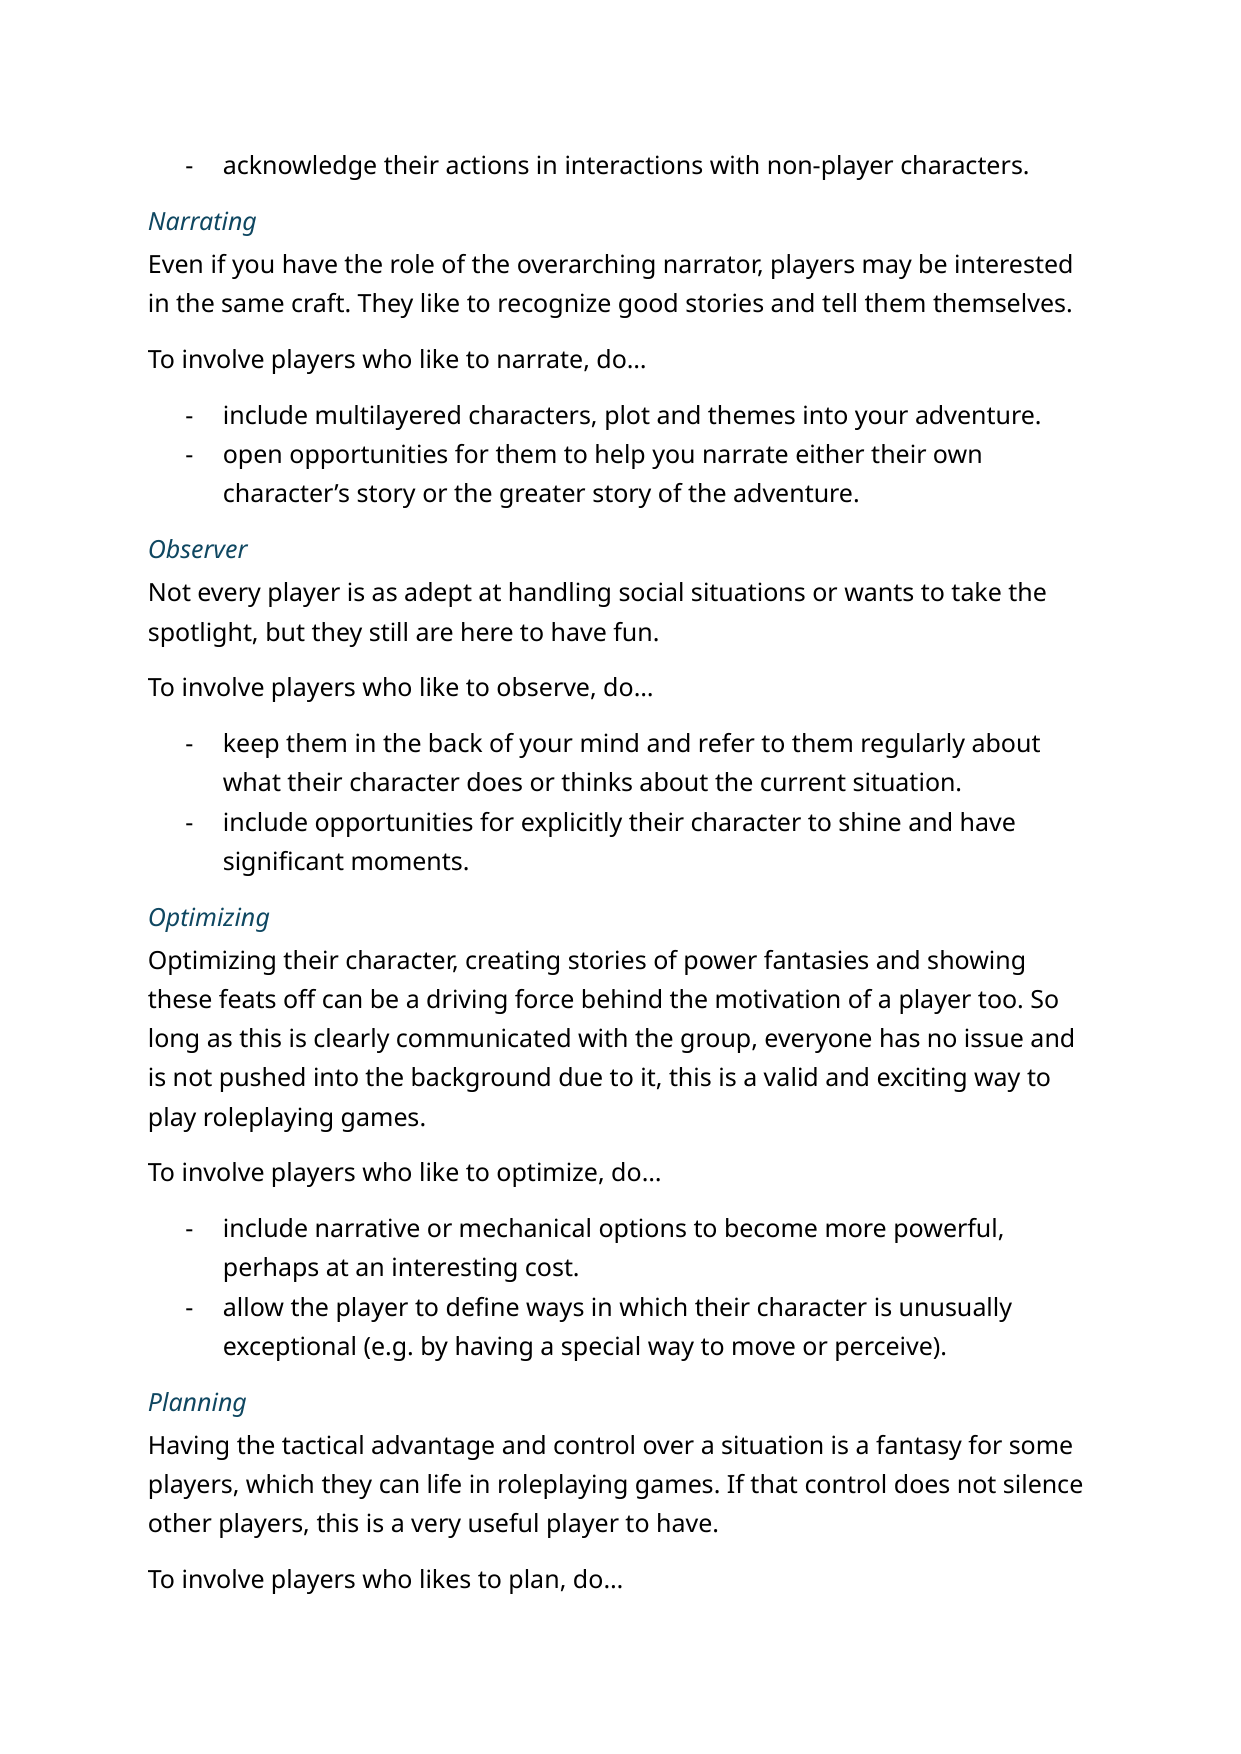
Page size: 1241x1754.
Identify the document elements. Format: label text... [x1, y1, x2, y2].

subtitle Observer [148, 532, 1093, 566]
text To involve players who like to optimize, do… [148, 1155, 1093, 1189]
list keep them in the back of your mind and refer to them regularly about what their character does or thinks about the current situation. [185, 726, 1093, 799]
text Having the tactical advantage and control over a situation is a fantasy for some players, which they can life in roleplaying games. If that control does not silence other players, this is a very useful player to have. [148, 1428, 1093, 1540]
text Optimizing their character, creating stories of power fantasies and showing these feats off can be a driving force behind the motivation of a player too. So long as this is clearly communicated with the group, everyone has no issue and is not pushed into the background due to it, this is a valid and exciting way to play roleplaying games. [148, 943, 1093, 1133]
subtitle Optimizing [148, 899, 1093, 933]
list include narrative or mechanical options to become more powerful, perhaps at an interesting cost. [185, 1211, 1093, 1284]
subtitle Narrating [148, 203, 1093, 237]
list open opportunities for them to help you narrate either their own character’s story or the greater story of the adventure. [185, 437, 1093, 510]
list include opportunities for explicitly their character to shine and have significant moments. [185, 804, 1093, 877]
text To involve players who like to observe, do… [148, 670, 1093, 704]
list allow the player to define ways in which their character is unusually exceptional (e.g. by having a special way to move or perceive). [185, 1289, 1093, 1362]
text To involve players who like to narrate, do… [148, 342, 1093, 376]
subtitle Planning [148, 1384, 1093, 1418]
text To involve players who likes to plan, do… [148, 1562, 1093, 1596]
text Even if you have the role of the overarching narrator, players may be interested in the same craft. They like to recognize good stories and tell them themselves. [148, 247, 1093, 320]
list include multilayered characters, plot and themes into your adventure. [185, 398, 1093, 432]
text Not every player is as adept at handling social situations or wants to take the spotlight, but they still are here to have fun. [148, 575, 1093, 648]
list acknowledge their actions in interactions with non-player characters. [185, 148, 1093, 182]
